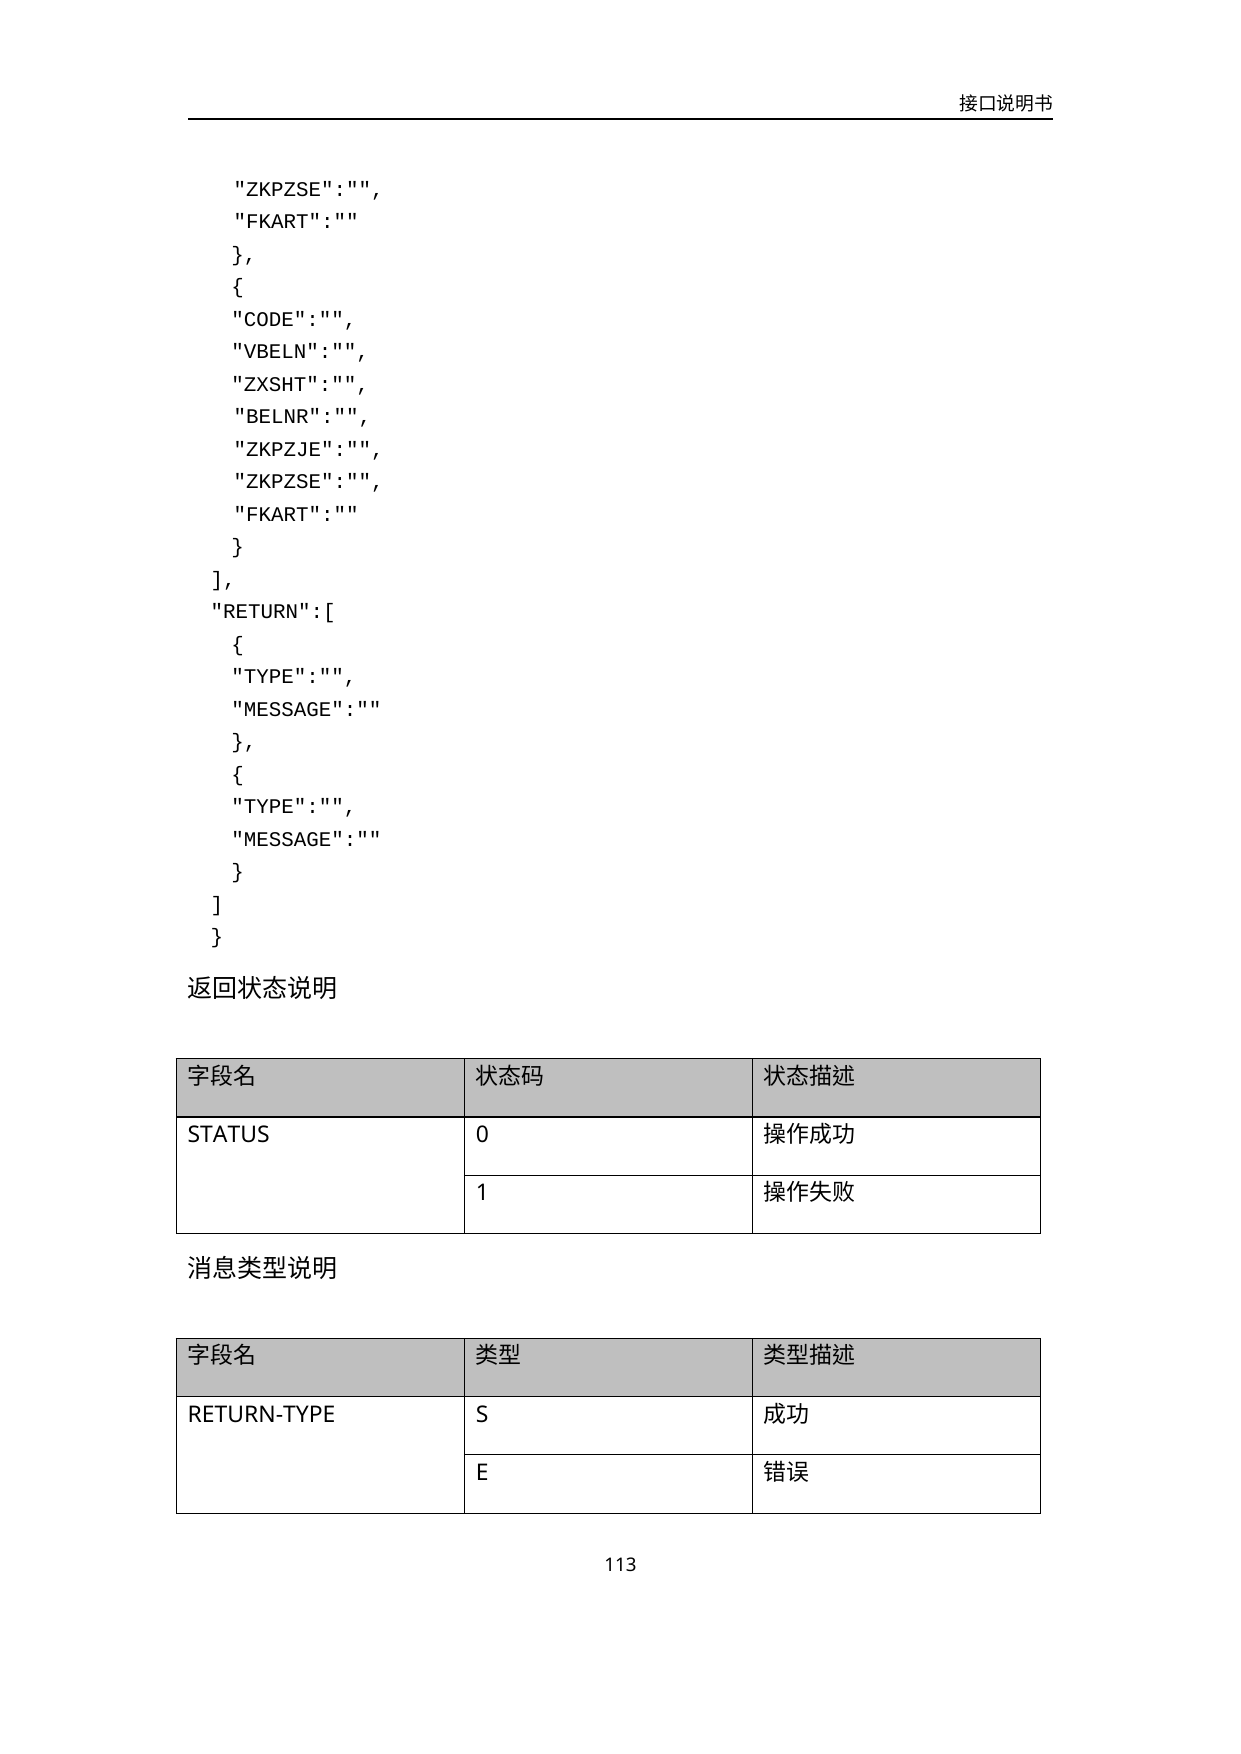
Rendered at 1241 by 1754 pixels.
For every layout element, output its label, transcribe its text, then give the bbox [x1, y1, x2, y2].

text ], [210, 564, 1053, 597]
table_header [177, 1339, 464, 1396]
text }, [210, 239, 1053, 272]
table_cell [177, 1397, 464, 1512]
text "TYPE":"", [210, 662, 1053, 694]
text } [210, 922, 1053, 954]
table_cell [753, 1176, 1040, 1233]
text { [210, 272, 1053, 304]
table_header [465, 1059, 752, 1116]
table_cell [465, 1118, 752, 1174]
text } [210, 857, 1053, 889]
text "TYPE":"", [210, 792, 1053, 824]
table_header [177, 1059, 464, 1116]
text }, [210, 727, 1053, 759]
text "MESSAGE":"" [210, 694, 1053, 727]
text "ZXSHT":"", [210, 369, 1053, 402]
text "VBELN":"", [210, 337, 1053, 369]
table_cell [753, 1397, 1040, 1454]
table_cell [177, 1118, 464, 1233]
text 返回状态说明 [187, 954, 1053, 1019]
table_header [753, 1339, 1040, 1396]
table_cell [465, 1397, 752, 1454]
text "ZKPZSE":"", [233, 174, 1053, 207]
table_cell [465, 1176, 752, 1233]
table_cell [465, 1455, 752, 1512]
text "FKART":"" [233, 499, 1053, 532]
text ] [210, 889, 1053, 922]
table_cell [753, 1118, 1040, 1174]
text { [210, 759, 1053, 792]
text "BELNR":"", [233, 402, 1053, 434]
text "FKART":"" [233, 207, 1053, 239]
text 消息类型说明 [187, 1234, 1053, 1299]
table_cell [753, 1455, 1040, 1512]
text "ZKPZJE":"", [233, 434, 1053, 467]
text } [210, 532, 1053, 564]
text "MESSAGE":"" [210, 824, 1053, 857]
text { [210, 629, 1053, 662]
text "RETURN":[ [210, 597, 1053, 629]
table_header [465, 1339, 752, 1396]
text "CODE":"", [210, 304, 1053, 337]
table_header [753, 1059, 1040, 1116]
text "ZKPZSE":"", [233, 467, 1053, 499]
